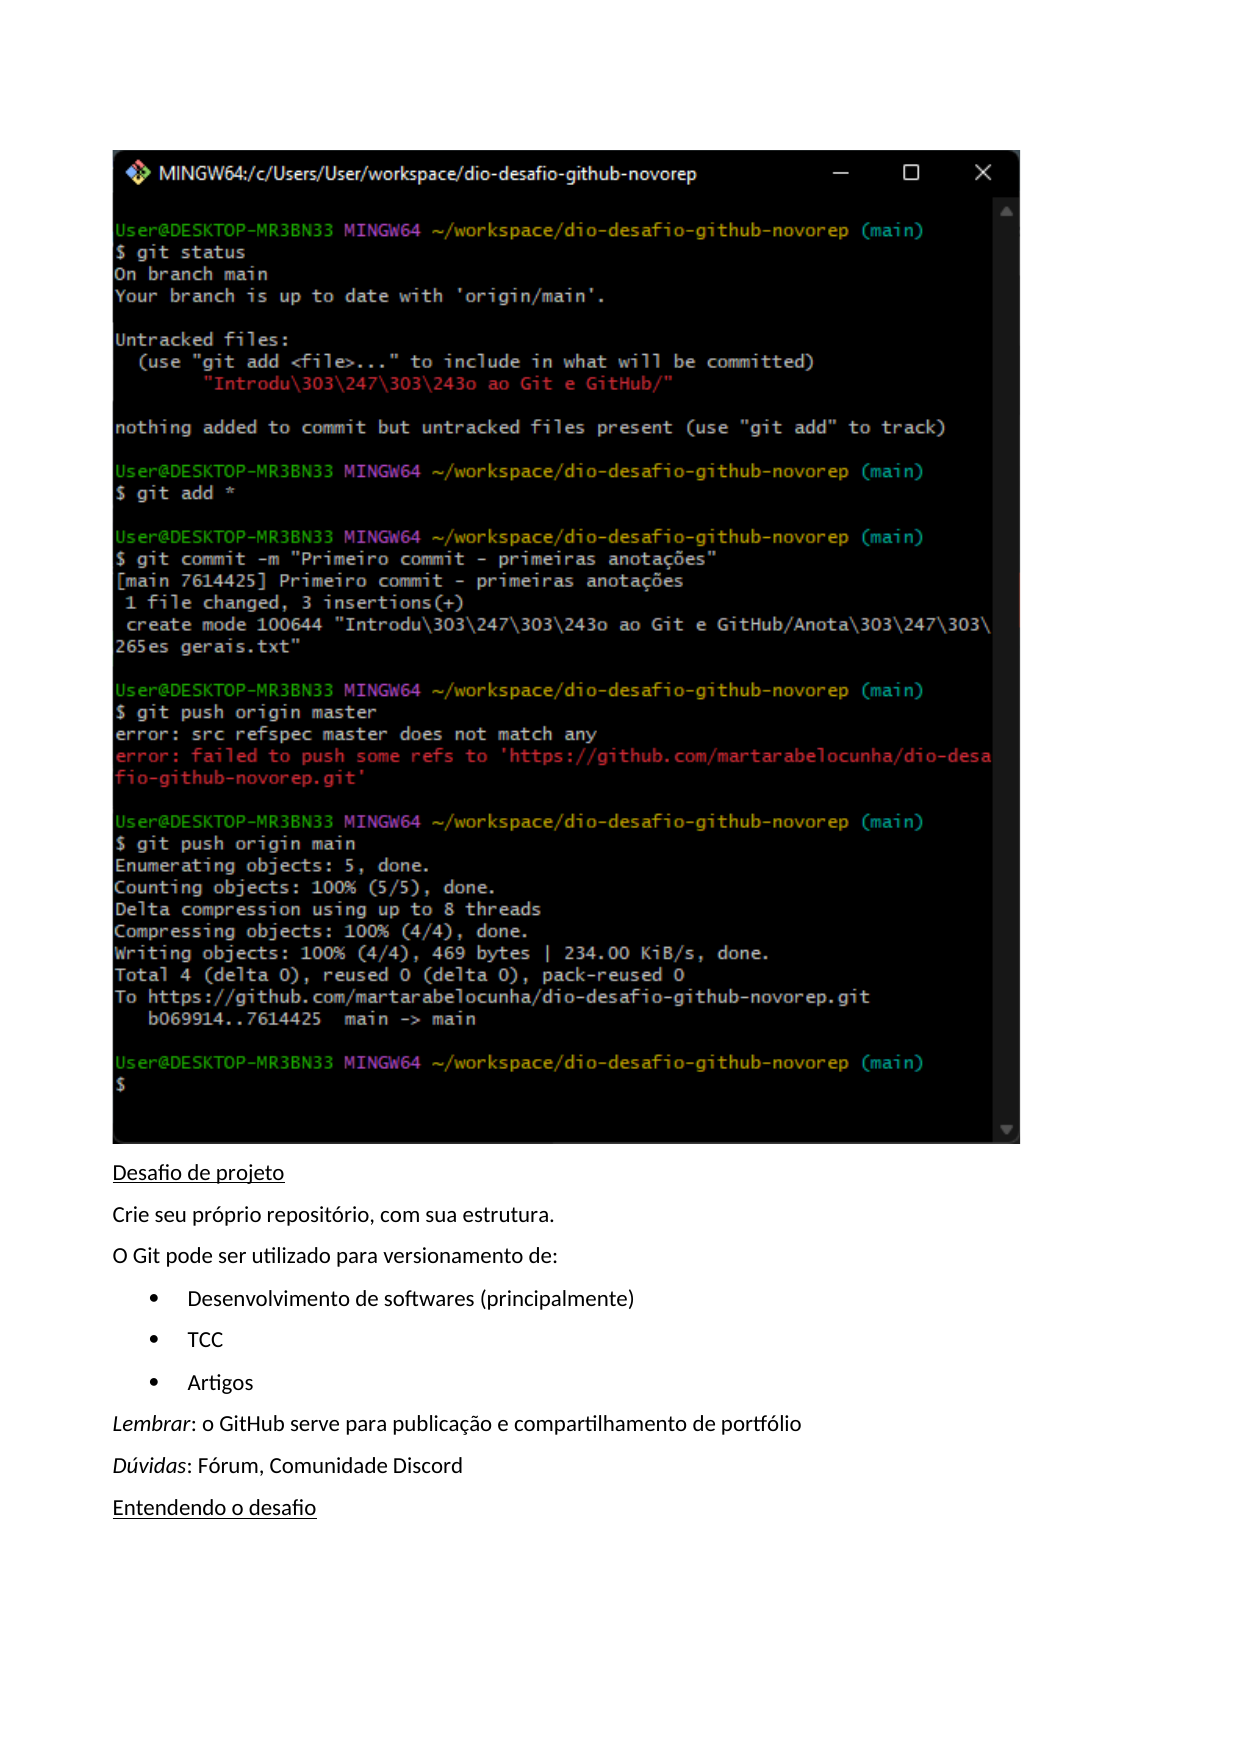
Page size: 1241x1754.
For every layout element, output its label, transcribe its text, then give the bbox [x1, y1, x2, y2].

text Dúvidas: Fórum, Comunidade Discord [112, 1452, 1128, 1479]
list Artigos [150, 1368, 1128, 1396]
list TCC [150, 1326, 1128, 1354]
text Crie seu próprio repositório, com sua estrutura. [112, 1200, 1128, 1228]
list Desenvolvimento de softwares (principalmente) [150, 1284, 1128, 1312]
text Desafio de projeto [112, 1158, 1128, 1186]
text Lembrar: o GitHub serve para publicação e compartilhamento de portfólio [112, 1409, 1128, 1438]
picture [112, 150, 1021, 1144]
text O Git pode ser utilizado para versionamento de: [112, 1242, 1128, 1270]
text Entendendo o desafio [112, 1493, 1128, 1522]
